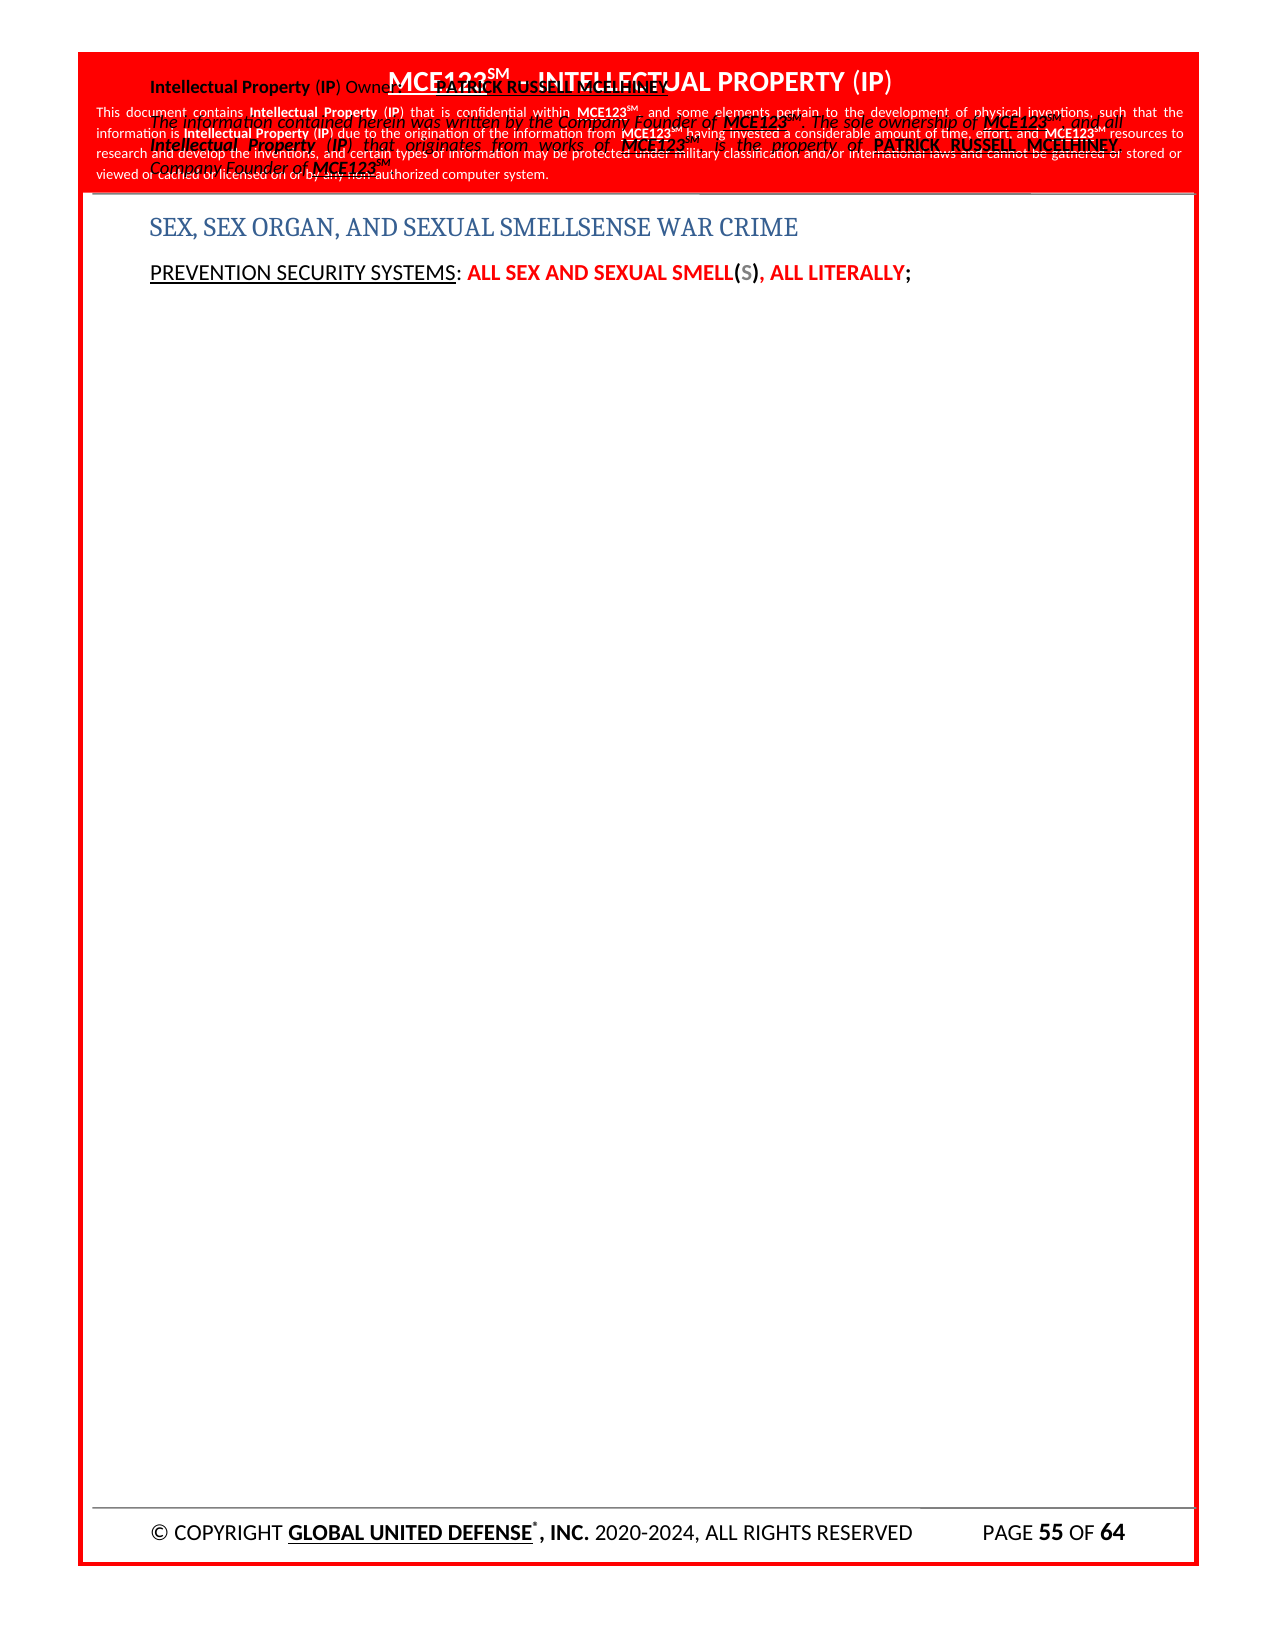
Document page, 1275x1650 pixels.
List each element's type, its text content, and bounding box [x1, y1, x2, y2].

subtitle SEX, SEX ORGAN, AND SEXUAL SMELLSENSE WAR CRIME [150, 212, 1125, 243]
text PREVENTION SECURITY SYSTEMS: ALL SEX AND SEXUAL SMELL(S), ALL LITERALLY; [150, 258, 1125, 286]
